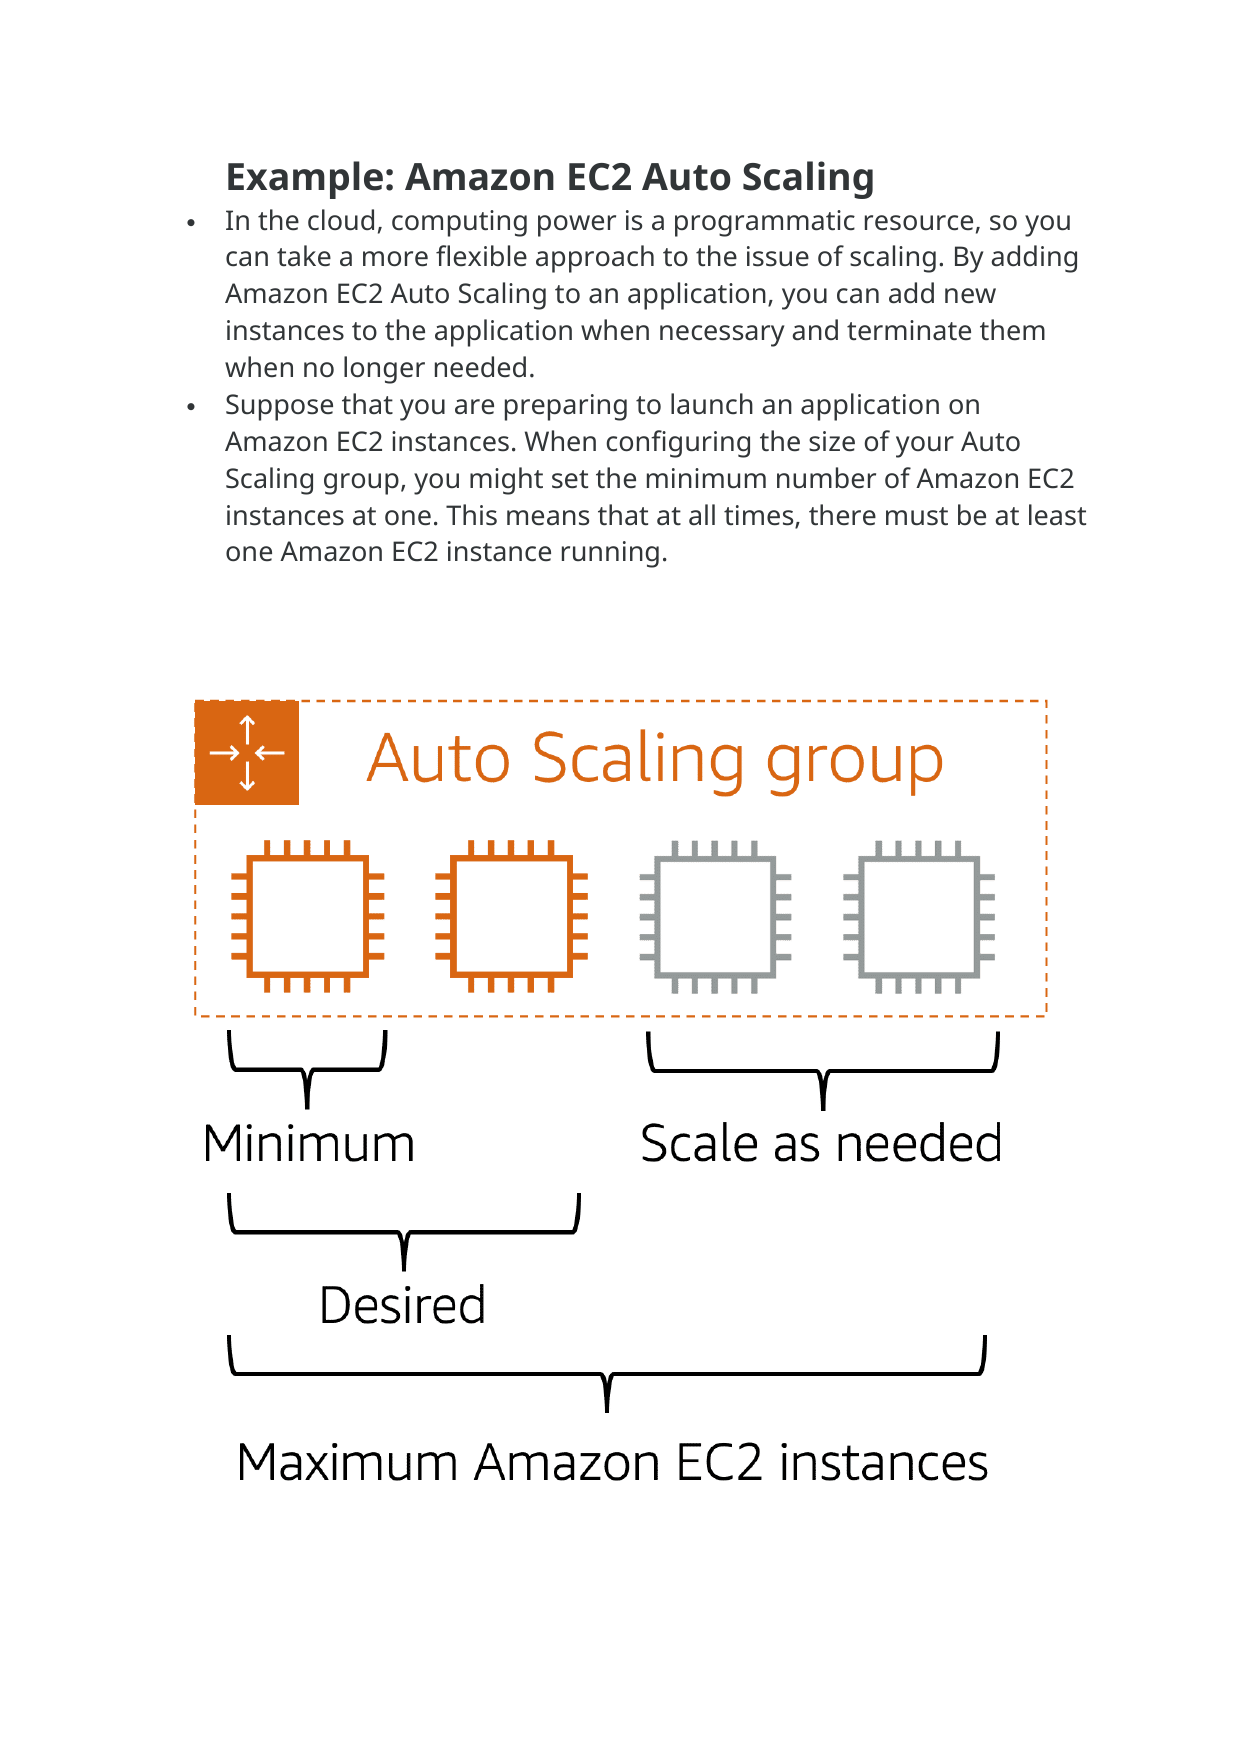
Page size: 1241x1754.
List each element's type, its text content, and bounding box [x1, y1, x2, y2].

list Suppose that you are preparing to launch an application on Amazon EC2 instances. When configuring the size of your Auto Scaling group, you might set the minimum number of Amazon EC2 instances at one. This means that at all times, there must be at least one Amazon EC2 instance running. [187, 385, 1090, 570]
list Example: Amazon EC2 Auto Scaling [225, 150, 1090, 201]
picture [150, 663, 1091, 1561]
list In the cloud, computing power is a programmatic resource, so you can take a more flexible approach to the issue of scaling. By adding Amazon EC2 Auto Scaling to an application, you can add new instances to the application when necessary and terminate them when no longer needed. [187, 201, 1090, 385]
